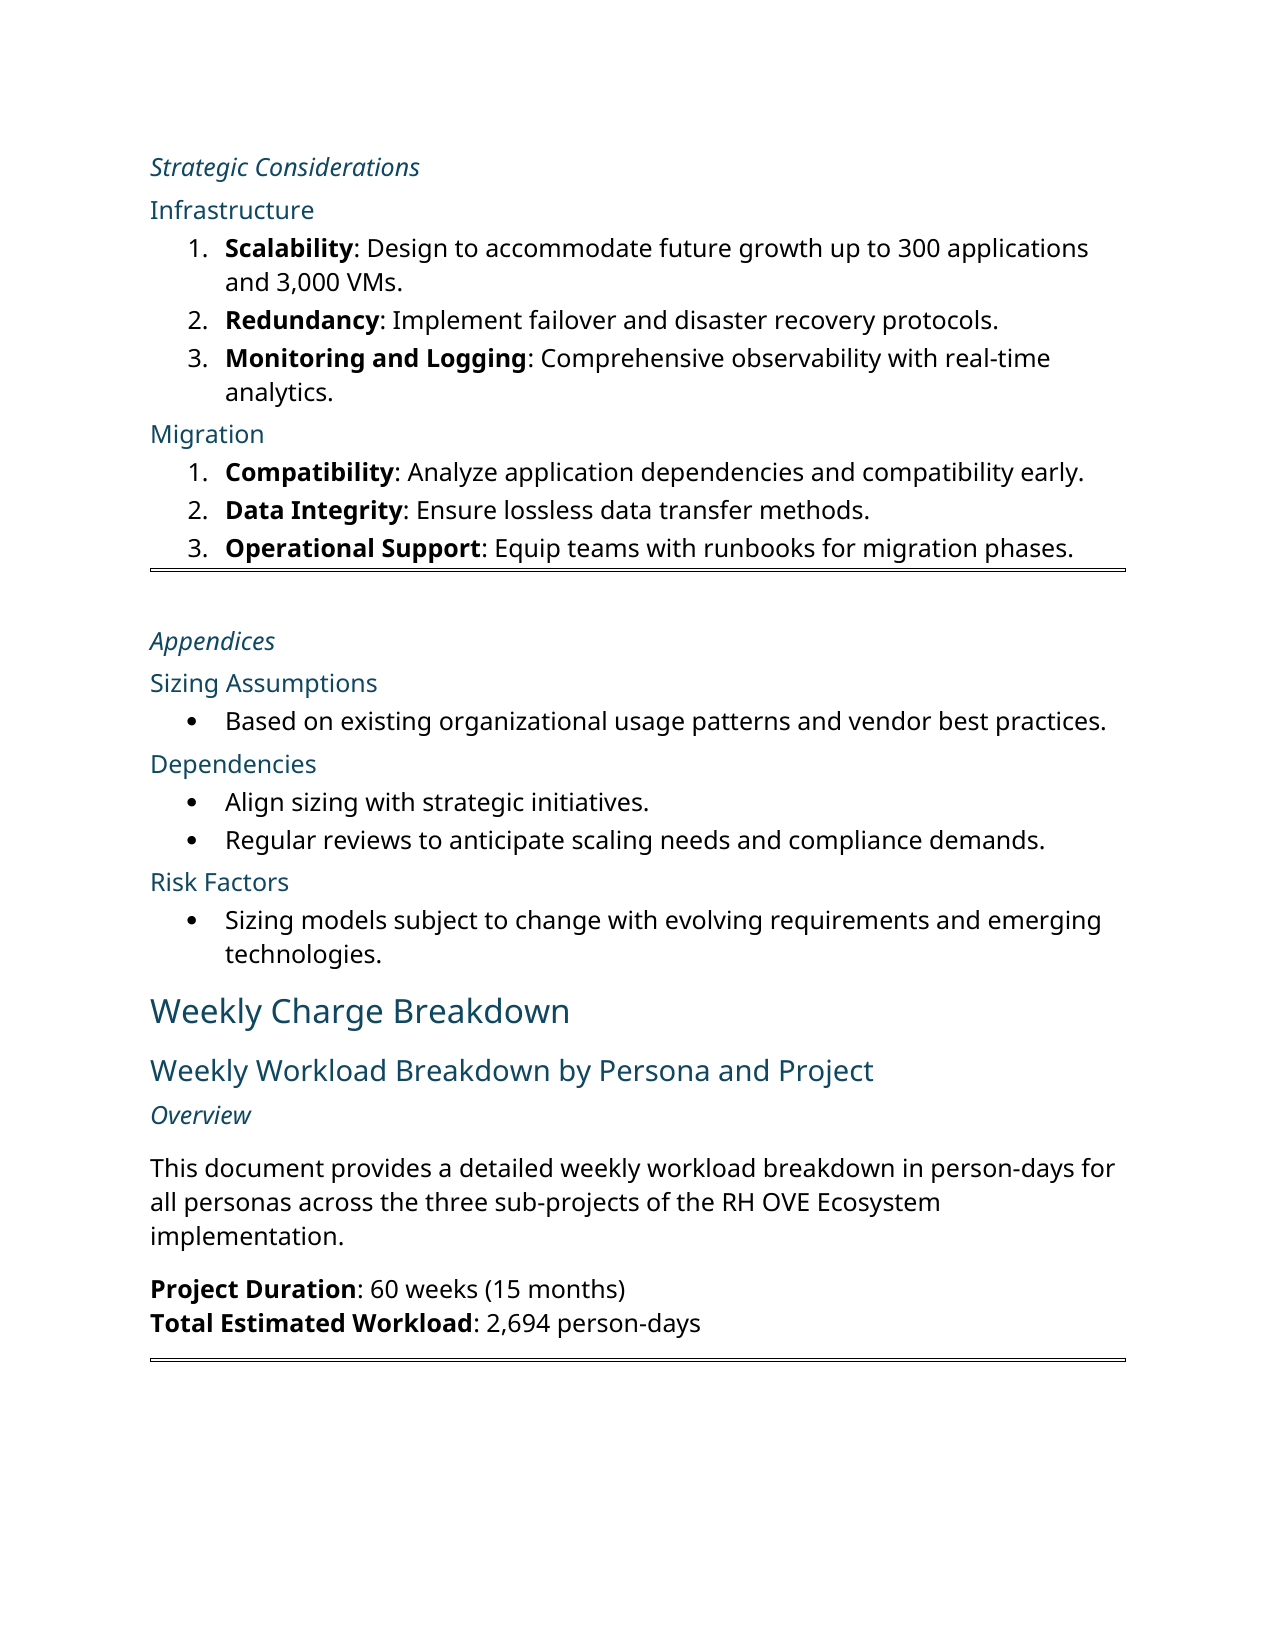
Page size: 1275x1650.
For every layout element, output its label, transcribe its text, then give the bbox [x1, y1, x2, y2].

subtitle Sizing Assumptions [150, 666, 1125, 700]
subtitle Weekly Charge Breakdown [150, 988, 1125, 1033]
list Operational Support: Equip teams with runbooks for migration phases. [187, 531, 1125, 565]
subtitle Infrastructure [150, 192, 1125, 226]
list Sizing models subject to change with evolving requirements and emerging technologies. [187, 903, 1125, 971]
subtitle Weekly Workload Breakdown by Persona and Project [150, 1050, 1125, 1089]
text Project Duration: 60 weeks (15 months) Total Estimated Workload: 2,694 person-days [150, 1272, 1125, 1340]
list Compatibility: Analyze application dependencies and compatibility early. [187, 455, 1125, 489]
list Align sizing with strategic initiatives. [187, 784, 1125, 819]
subtitle Migration [150, 417, 1125, 451]
list Data Integrity: Ensure lossless data transfer methods. [187, 493, 1125, 527]
list Monitoring and Logging: Comprehensive observability with real-time analytics. [187, 340, 1125, 408]
list Redundancy: Implement failover and disaster recovery protocols. [187, 302, 1125, 337]
subtitle Appendices [150, 623, 1125, 657]
subtitle Risk Factors [150, 865, 1125, 899]
text This document provides a detailed weekly workload breakdown in person-days for all personas across the three sub-projects of the RH OVE Ecosystem implementation. [150, 1151, 1125, 1253]
subtitle Overview [150, 1098, 1125, 1132]
subtitle Strategic Considerations [150, 150, 1125, 184]
list Scalability: Design to accommodate future growth up to 300 applications and 3,000 VMs. [187, 231, 1125, 299]
subtitle Dependencies [150, 746, 1125, 780]
list Regular reviews to anticipate scaling needs and compliance demands. [187, 822, 1125, 856]
list Based on existing organizational usage patterns and vendor best practices. [187, 704, 1125, 738]
